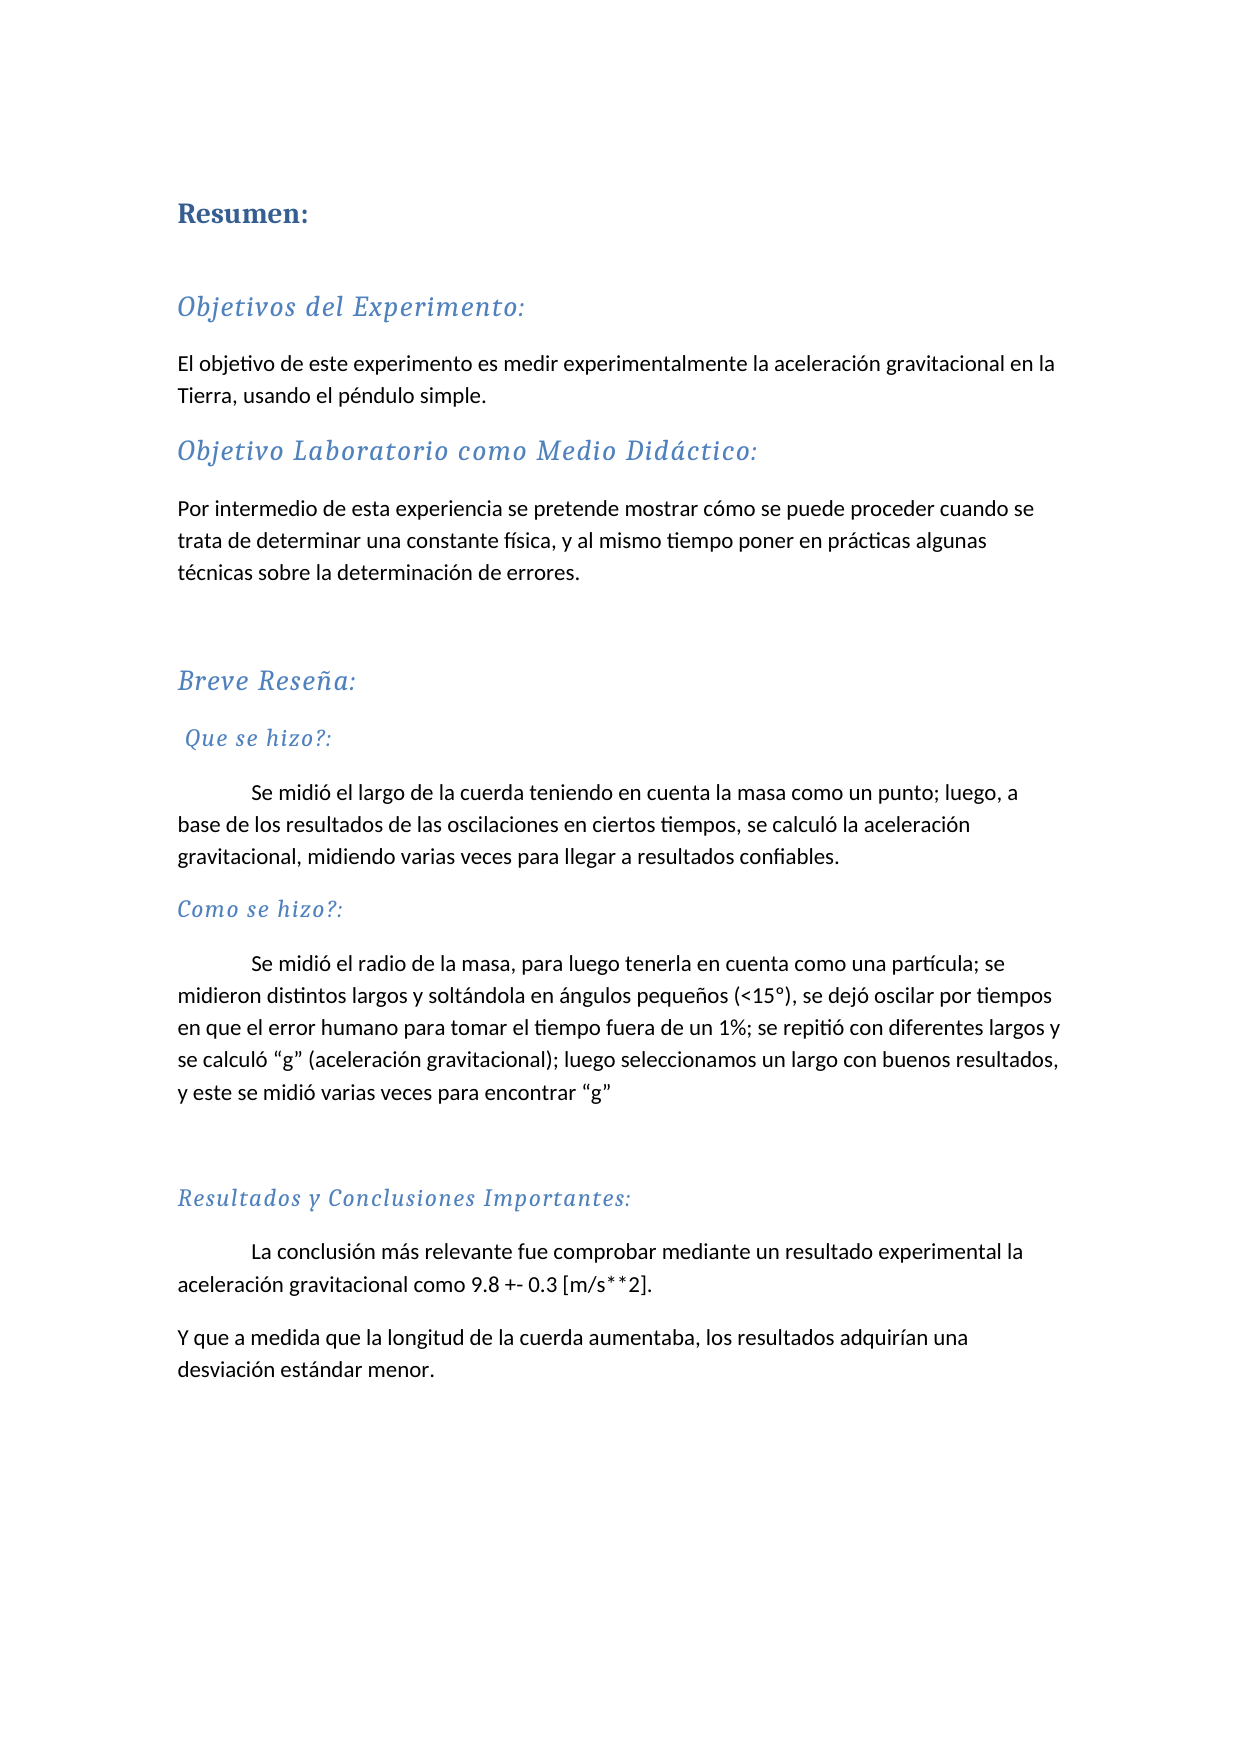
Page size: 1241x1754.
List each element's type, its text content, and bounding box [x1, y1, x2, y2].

subtitle Resumen: [177, 198, 1063, 231]
subtitle Objetivo Laboratorio como Medio Didáctico: [177, 434, 1063, 468]
text Se midió el largo de la cuerda teniendo en cuenta la masa como un punto; luego, a base de los resultados de las oscilaciones en ciertos tiempos, se calculó la aceleración gravitacional, midiendo varias veces para llegar a resultados confiables. [177, 778, 1063, 870]
text Y que a medida que la longitud de la cuerda aumentaba, los resultados adquirían una desviación estándar menor. [177, 1323, 1063, 1383]
subtitle Breve Reseña: [177, 664, 1063, 698]
subtitle Resultados y Conclusiones Importantes: [177, 1184, 1063, 1212]
subtitle Objetivos del Experimento: [177, 290, 1063, 323]
text La conclusión más relevante fue comprobar mediante un resultado experimental la aceleración gravitacional como 9.8 +- 0.3 [m/s**2]. [177, 1237, 1063, 1298]
subtitle Que se hizo?: [177, 724, 1063, 752]
text Se midió el radio de la masa, para luego tenerla en cuenta como una partícula; se midieron distintos largos y soltándola en ángulos pequeños (<15º), se dejó oscilar por tiempos en que el error humano para tomar el tiempo fuera de un 1%; se repitió con diferentes largos y se calculó “g” (aceleración gravitacional); luego seleccionamos un largo con buenos resultados, y este se midió varias veces para encontrar “g” [177, 949, 1063, 1106]
text Por intermedio de esta experiencia se pretende mostrar cómo se puede proceder cuando se trata de determinar una constante física, y al mismo tiempo poner en prácticas algunas técnicas sobre la determinación de errores. [177, 494, 1063, 586]
subtitle Como se hizo?: [177, 895, 1063, 924]
text El objetivo de este experimento es medir experimentalmente la aceleración gravitacional en la Tierra, usando el péndulo simple. [177, 349, 1063, 409]
